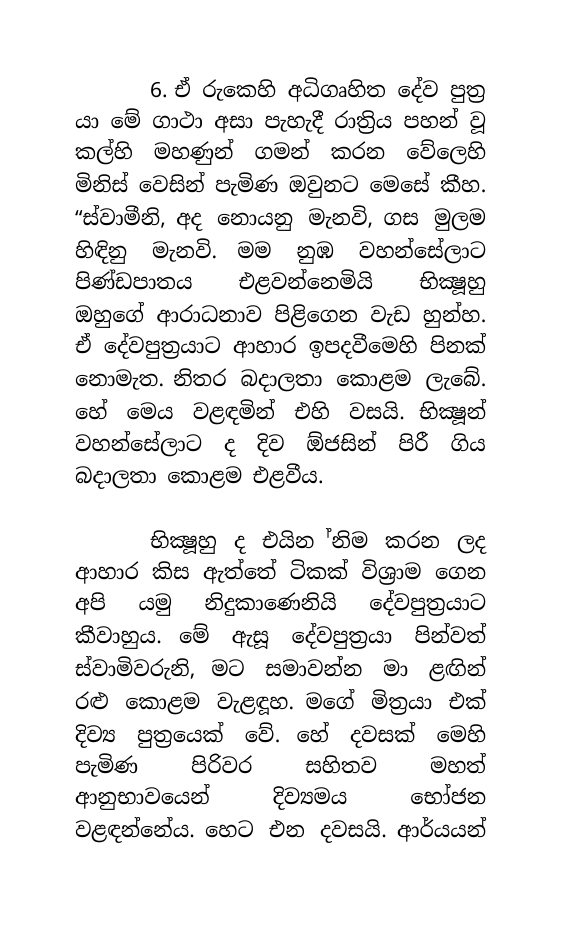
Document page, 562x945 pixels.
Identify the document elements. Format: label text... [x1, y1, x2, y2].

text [75, 527, 486, 844]
text 6. ඒ රුකෙහි අධිගෘහිත දේව පුත්‍ර‍යා මේ ගාථා අසා පැහැදී රාත්‍රිය පහන් වූ කල්හි මහණුන් ගමන් කරන වේලෙහි මිනිස් වෙසින් පැමිණ ඔවුනට මෙසේ කීහ. “ස්වාමීනි, අද නොයනු මැනවි, ගස මුලම හිඳිනු මැනවි. මම නුඹ වහන්සේලාට පිණ්ඩපාතය එළවන්නෙමියි භික්‍ෂූහු ඔහුගේ ආරාධනාව පිළිගෙන වැඩ හුන්හ. ඒ දේවපුත්‍ර‍යාට ආහාර ඉපදවීමෙහි පිනක් නොමැත. නිතර බදාලතා කොළම ලැබේ. හේ මෙය වළඳමින් එහි වසයි. භික්‍ෂූන් වහන්සේලාට ද දිව ඕජසින් පිරී ගිය බදාලතා කොළම එළවීය. [75, 75, 486, 490]
